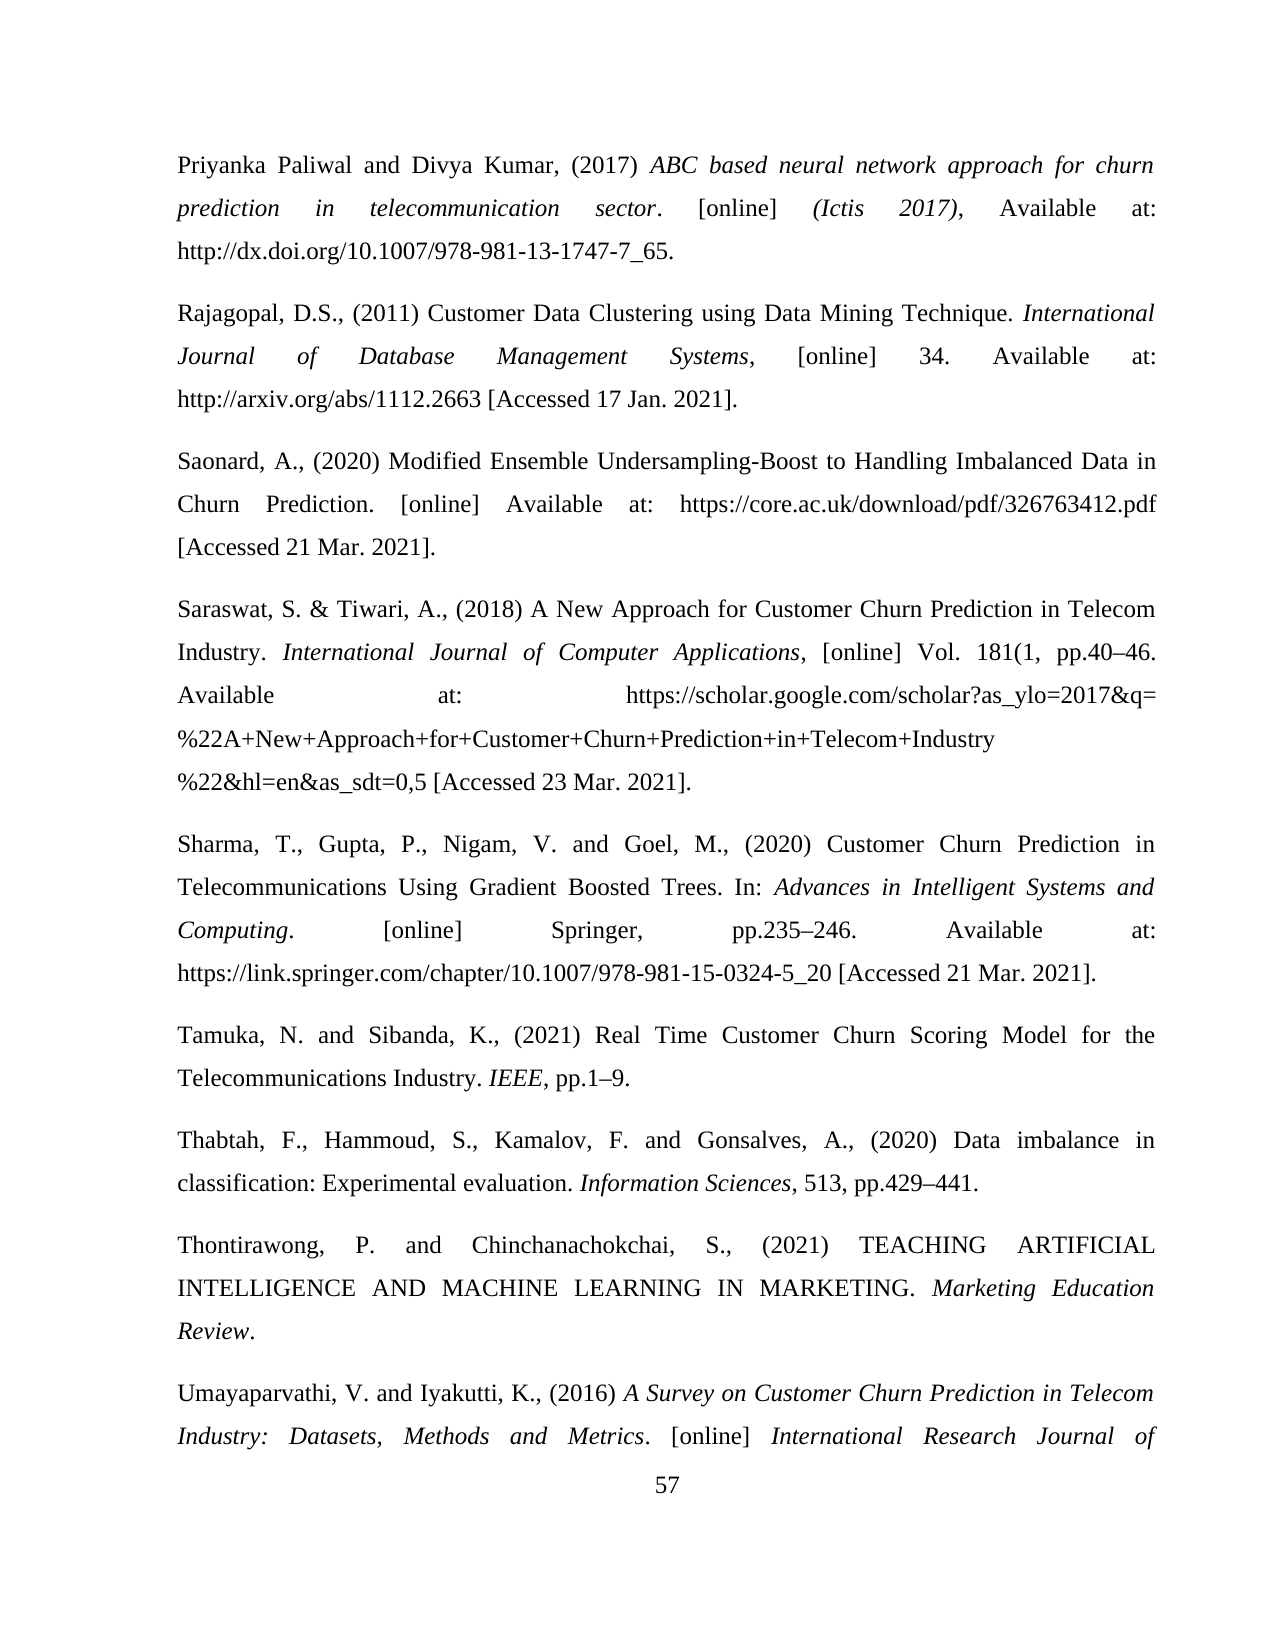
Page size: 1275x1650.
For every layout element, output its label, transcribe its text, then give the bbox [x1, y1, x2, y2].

text Priyanka Paliwal and Divya Kumar, (2017) ABC based neural network approach for churn prediction in telecommunication sector. [online] (Ictis 2017), Available at: http://dx.doi.org/10.1007/978-981-13-1747-7_65. [177, 150, 1157, 265]
text Tamuka, N. and Sibanda, K., (2021) Real Time Customer Churn Scoring Model for the Telecommunications Industry. IEEE, pp.1–9. [177, 1020, 1157, 1092]
text Thontirawong, P. and Chinchanachokchai, S., (2021) TEACHING ARTIFICIAL INTELLIGENCE AND MACHINE LEARNING IN MARKETING. Marketing Education Review. [177, 1230, 1157, 1345]
text Rajagopal, D.S., (2011) Customer Data Clustering using Data Mining Technique. International Journal of Database Management Systems, [online] 34. Available at: http://arxiv.org/abs/1112.2663 [Accessed 17 Jan. 2021]. [177, 298, 1157, 413]
text Sharma, T., Gupta, P., Nigam, V. and Goel, M., (2020) Customer Churn Prediction in Telecommunications Using Gradient Boosted Trees. In: Advances in Intelligent Systems and Computing. [online] Springer, pp.235–246. Available at: https://link.springer.com/chapter/10.1007/978-981-15-0324-5_20 [Accessed 21 Mar. 2021]. [177, 829, 1157, 987]
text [177, 1378, 1157, 1450]
text Saonard, A., (2020) Modified Ensemble Undersampling-Boost to Handling Imbalanced Data in Churn Prediction. [online] Available at: https://core.ac.uk/download/pdf/326763412.pdf [Accessed 21 Mar. 2021]. [177, 446, 1157, 561]
text Saraswat, S. & Tiwari, A., (2018) A New Approach for Customer Churn Prediction in Telecom Industry. International Journal of Computer Applications, [online] Vol. 181(1, pp.40–46. Available at: https://scholar.google.com/scholar?as_ylo=2017&q=%22A+New+Approach+for+Customer+Churn+Prediction+in+Telecom+Industry%22&hl=en&as_sdt=0,5 [Accessed 23 Mar. 2021]. [177, 594, 1157, 796]
text Thabtah, F., Hammoud, S., Kamalov, F. and Gonsalves, A., (2020) Data imbalance in classification: Experimental evaluation. Information Sciences, 513, pp.429–441. [177, 1125, 1157, 1197]
